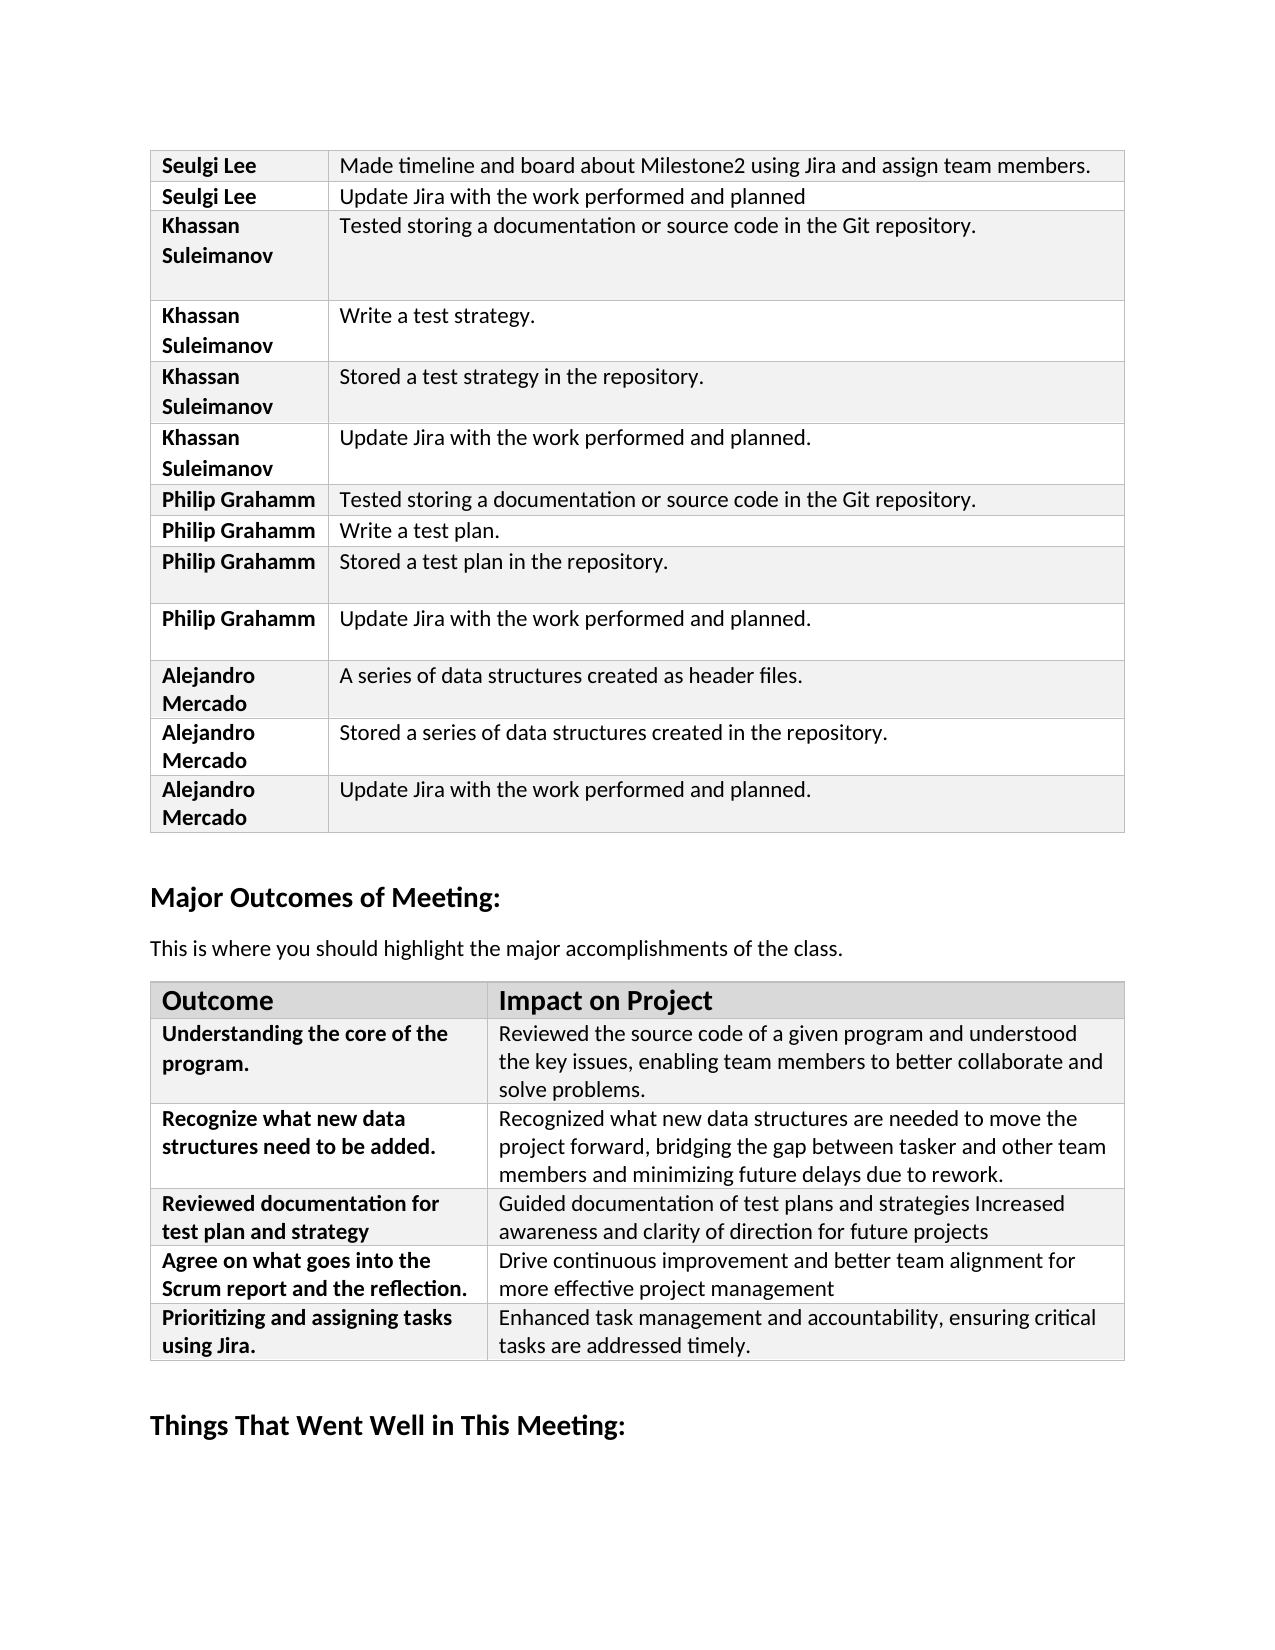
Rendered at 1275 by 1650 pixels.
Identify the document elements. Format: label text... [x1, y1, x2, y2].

table_cell Philip Grahamm [151, 485, 328, 515]
table_cell Write a test strategy. [329, 301, 1124, 361]
table_cell Enhanced task management and accountability, ensuring critical tasks are addressed timely. [488, 1304, 1124, 1359]
text This is where you should highlight the major accomplishments of the class. [150, 934, 1125, 963]
table_header Impact on Project [488, 983, 1124, 1018]
table_cell Made timeline and board about Milestone2 using Jira and assign team members. [329, 151, 1124, 181]
table_cell Philip Grahamm [151, 516, 328, 546]
table_cell Seulgi Lee [151, 151, 328, 181]
table_cell Update Jira with the work performed and planned [329, 182, 1124, 210]
table_cell A series of data structures created as header files. [329, 661, 1124, 717]
table_cell Prioritizing and assigning tasks using Jira. [151, 1304, 487, 1359]
table_cell Drive continuous improvement and better team alignment for more effective project management [488, 1246, 1124, 1302]
table_cell Update Jira with the work performed and planned. [329, 424, 1124, 484]
table_cell Stored a series of data structures created in the repository. [329, 719, 1124, 774]
table_cell Update Jira with the work performed and planned. [329, 604, 1124, 660]
table_cell Alejandro Mercado [151, 776, 328, 832]
table_cell Seulgi Lee [151, 182, 328, 210]
table_cell Agree on what goes into the Scrum report and the reflection. [151, 1246, 487, 1302]
table_cell Alejandro Mercado [151, 719, 328, 774]
table_cell Khassan Suleimanov [151, 362, 328, 422]
table_cell Recognize what new data structures need to be added. [151, 1104, 487, 1188]
table_cell Reviewed the source code of a given program and understood the key issues, enabling team members to better collaborate and solve problems. [488, 1019, 1124, 1103]
table_cell Update Jira with the work performed and planned. [329, 776, 1124, 832]
table_cell Recognized what new data structures are needed to move the project forward, bridging the gap between tasker and other team members and minimizing future delays due to rework. [488, 1104, 1124, 1188]
table_cell Write a test plan. [329, 516, 1124, 546]
table_cell Khassan Suleimanov [151, 211, 328, 300]
table_cell Guided documentation of test plans and strategies Increased awareness and clarity of direction for future projects [488, 1189, 1124, 1245]
table_cell Tested storing a documentation or source code in the Git repository. [329, 211, 1124, 300]
table_cell Philip Grahamm [151, 604, 328, 660]
table_cell Tested storing a documentation or source code in the Git repository. [329, 485, 1124, 515]
table_cell Reviewed documentation for test plan and strategy [151, 1189, 487, 1245]
table_header Outcome [151, 983, 487, 1018]
table_cell Stored a test strategy in the repository. [329, 362, 1124, 422]
table_cell Understanding the core of the program. [151, 1019, 487, 1103]
table_cell Stored a test plan in the repository. [329, 547, 1124, 603]
table_cell Philip Grahamm [151, 547, 328, 603]
table_cell Alejandro Mercado [151, 661, 328, 717]
text Things That Went Well in This Meeting: [150, 1407, 1125, 1443]
text Major Outcomes of Meeting: [150, 879, 1125, 915]
table_cell Khassan Suleimanov [151, 424, 328, 484]
table_cell Khassan Suleimanov [151, 301, 328, 361]
